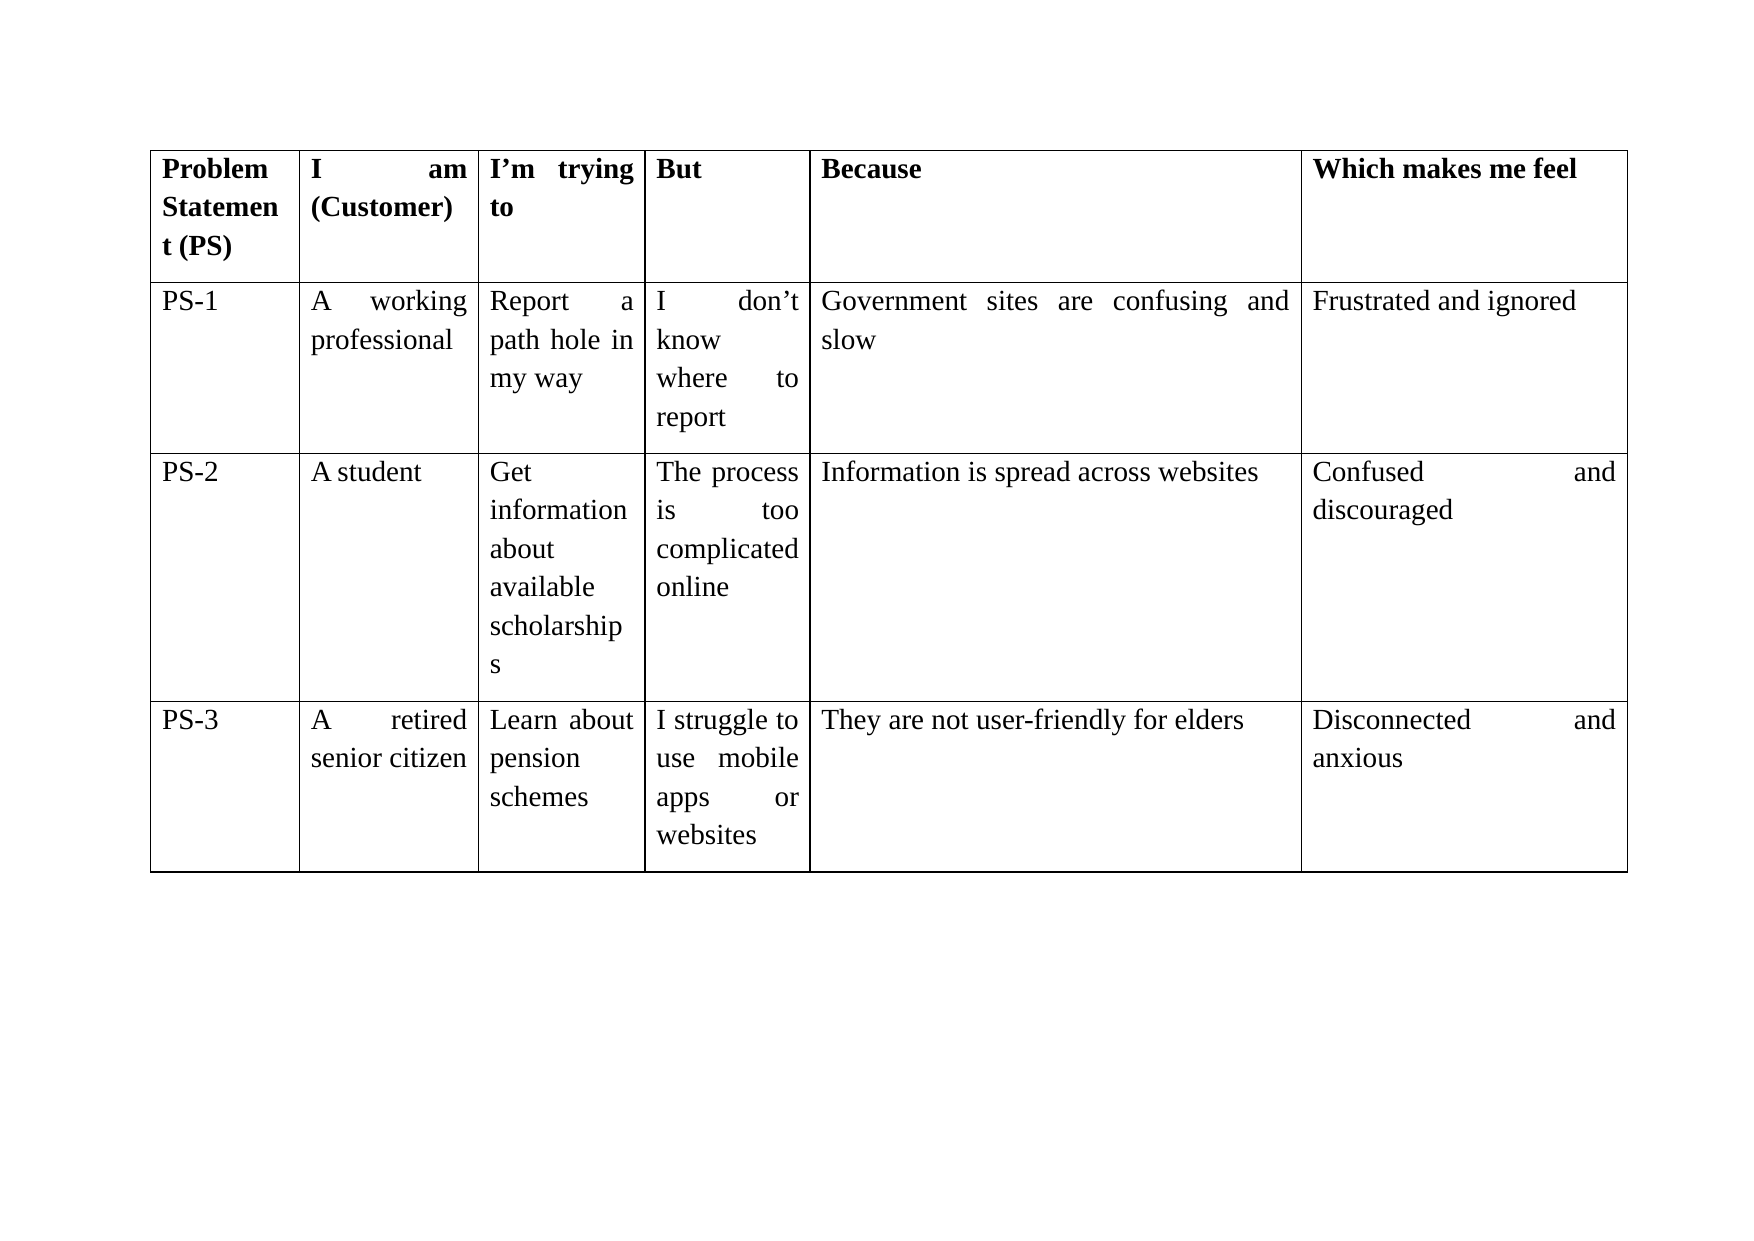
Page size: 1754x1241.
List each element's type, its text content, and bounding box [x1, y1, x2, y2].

table_cell I struggle to use mobile apps or websites [646, 702, 809, 871]
table_header But [646, 151, 809, 282]
table_cell Report a path hole in my way [479, 283, 644, 453]
table_cell A student [300, 454, 478, 701]
table_cell Get information about available scholarships [479, 454, 644, 701]
table_cell PS-3 [151, 702, 299, 871]
table_cell PS-2 [151, 454, 299, 701]
table_header Which makes me feel [1302, 151, 1627, 282]
table_cell Government sites are confusing and slow [811, 283, 1301, 453]
table_header Problem Statement (PS) [151, 151, 299, 282]
table_cell I don’t know where to report [646, 283, 809, 453]
table_cell A retired senior citizen [300, 702, 478, 871]
table_header I am (Customer) [300, 151, 478, 282]
table_cell The process is too complicated online [646, 454, 809, 701]
table_cell They are not user-friendly for elders [811, 702, 1301, 871]
table_cell Frustrated and ignored [1302, 283, 1627, 453]
table_cell Disconnected and anxious [1302, 702, 1627, 871]
table_header Because [811, 151, 1301, 282]
table_cell Information is spread across websites [811, 454, 1301, 701]
table_header I’m trying to [479, 151, 644, 282]
table_cell Confused and discouraged [1302, 454, 1627, 701]
table_cell PS-1 [151, 283, 299, 453]
table_cell Learn about pension schemes [479, 702, 644, 871]
table_cell A working professional [300, 283, 478, 453]
